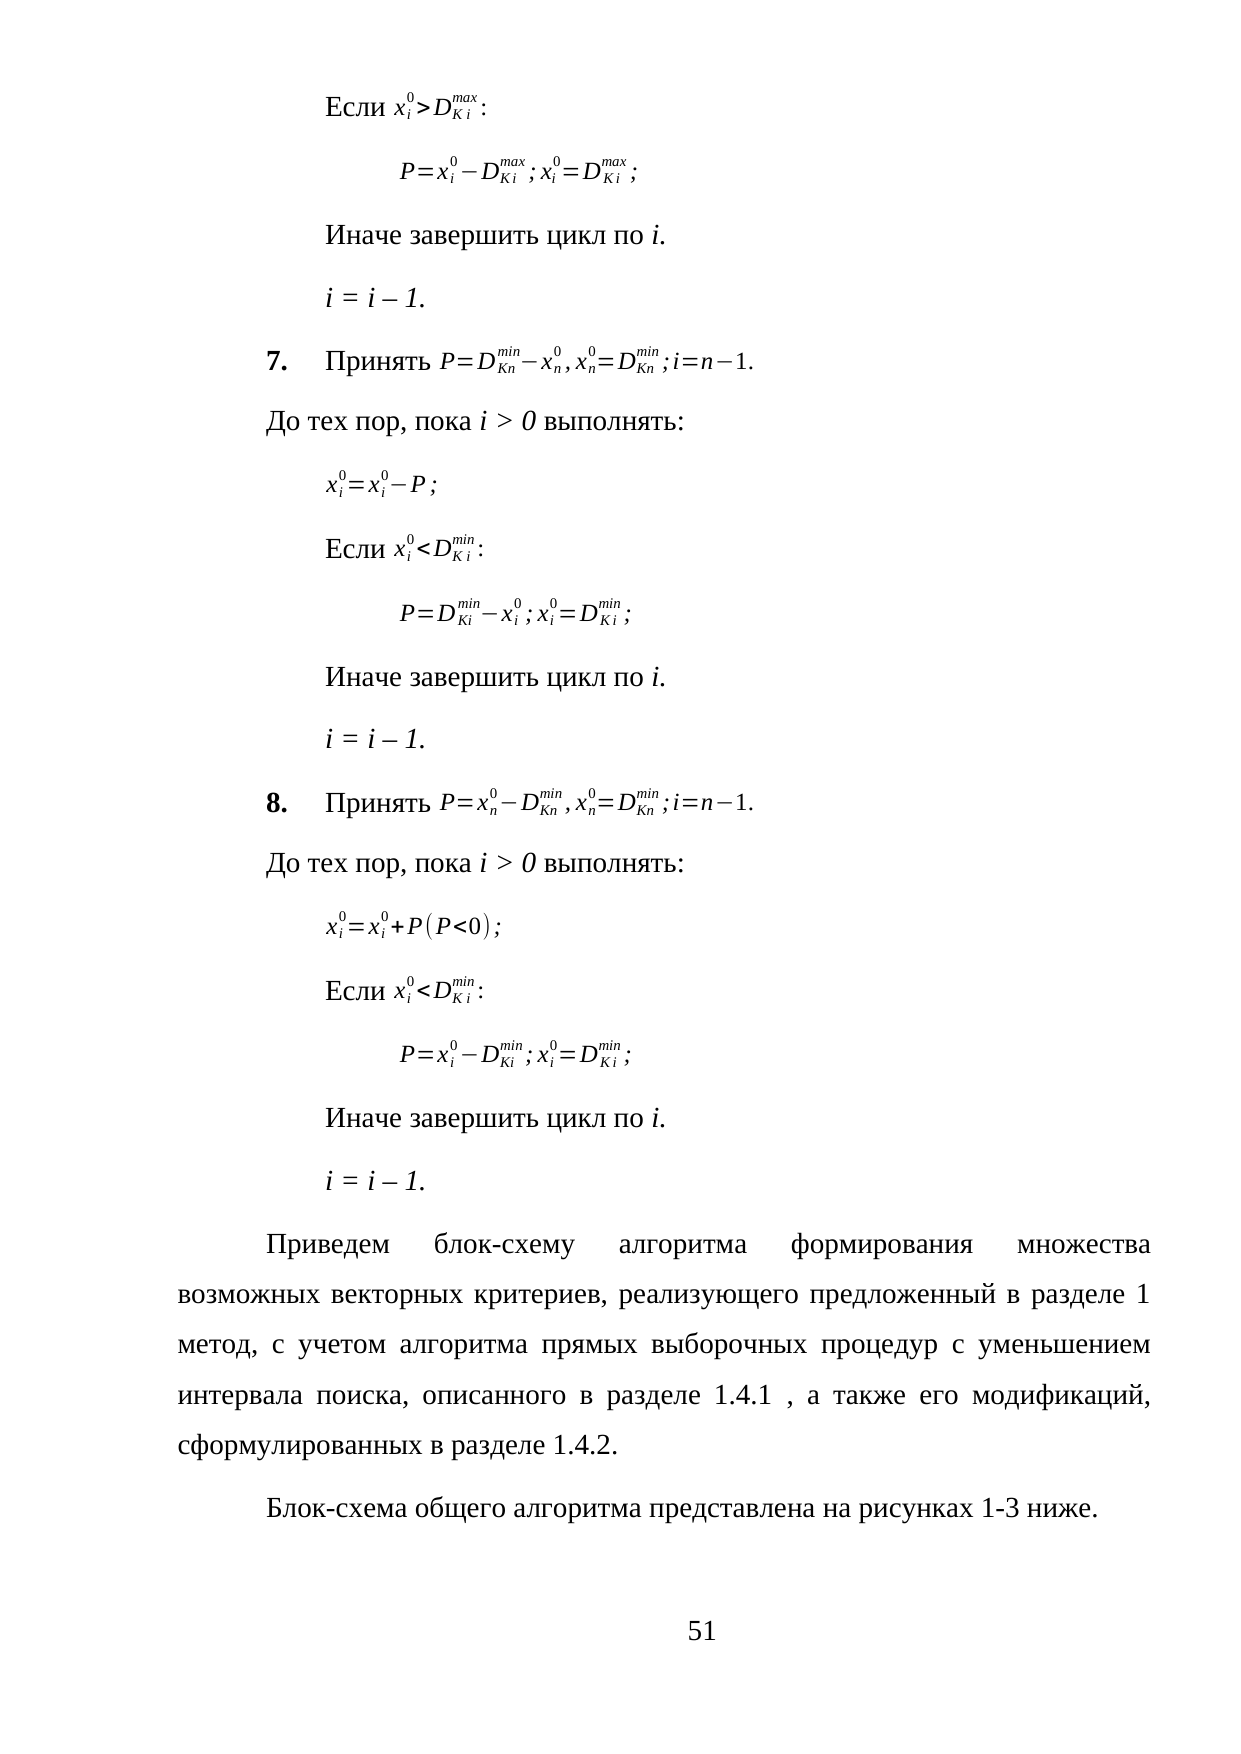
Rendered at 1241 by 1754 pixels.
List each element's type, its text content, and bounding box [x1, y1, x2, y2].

list Принять [177, 343, 1152, 377]
text До тех пор, пока i > 0 выполнять: [177, 403, 1152, 437]
text До тех пор, пока i > 0 выполнять: [177, 845, 1152, 878]
text i = i – 1. [177, 1163, 1152, 1197]
text i = i – 1. [177, 721, 1152, 755]
text i = i – 1. [177, 280, 1152, 313]
text Приведем блок-схему алгоритма формирования множества возможных векторных критериев, реализующего предложенный в разделе 1 метод, с учетом алгоритма прямых выборочных процедур с уменьшением интервала поиска, описанного в разделе 1.4.1 , а также его модификаций, сформулированных в разделе 1.4.2. [177, 1226, 1152, 1461]
text Иначе завершить цикл по i. [177, 1100, 1152, 1134]
text Иначе завершить цикл по i. [177, 217, 1152, 251]
text Если [177, 89, 1152, 123]
text Блок-схема общего алгоритма представлена на рисунках 1-3 ниже. [177, 1490, 1152, 1523]
text Иначе завершить цикл по i. [177, 659, 1152, 692]
text Если [177, 972, 1152, 1007]
list Принять [177, 784, 1152, 819]
text Если [177, 530, 1152, 565]
